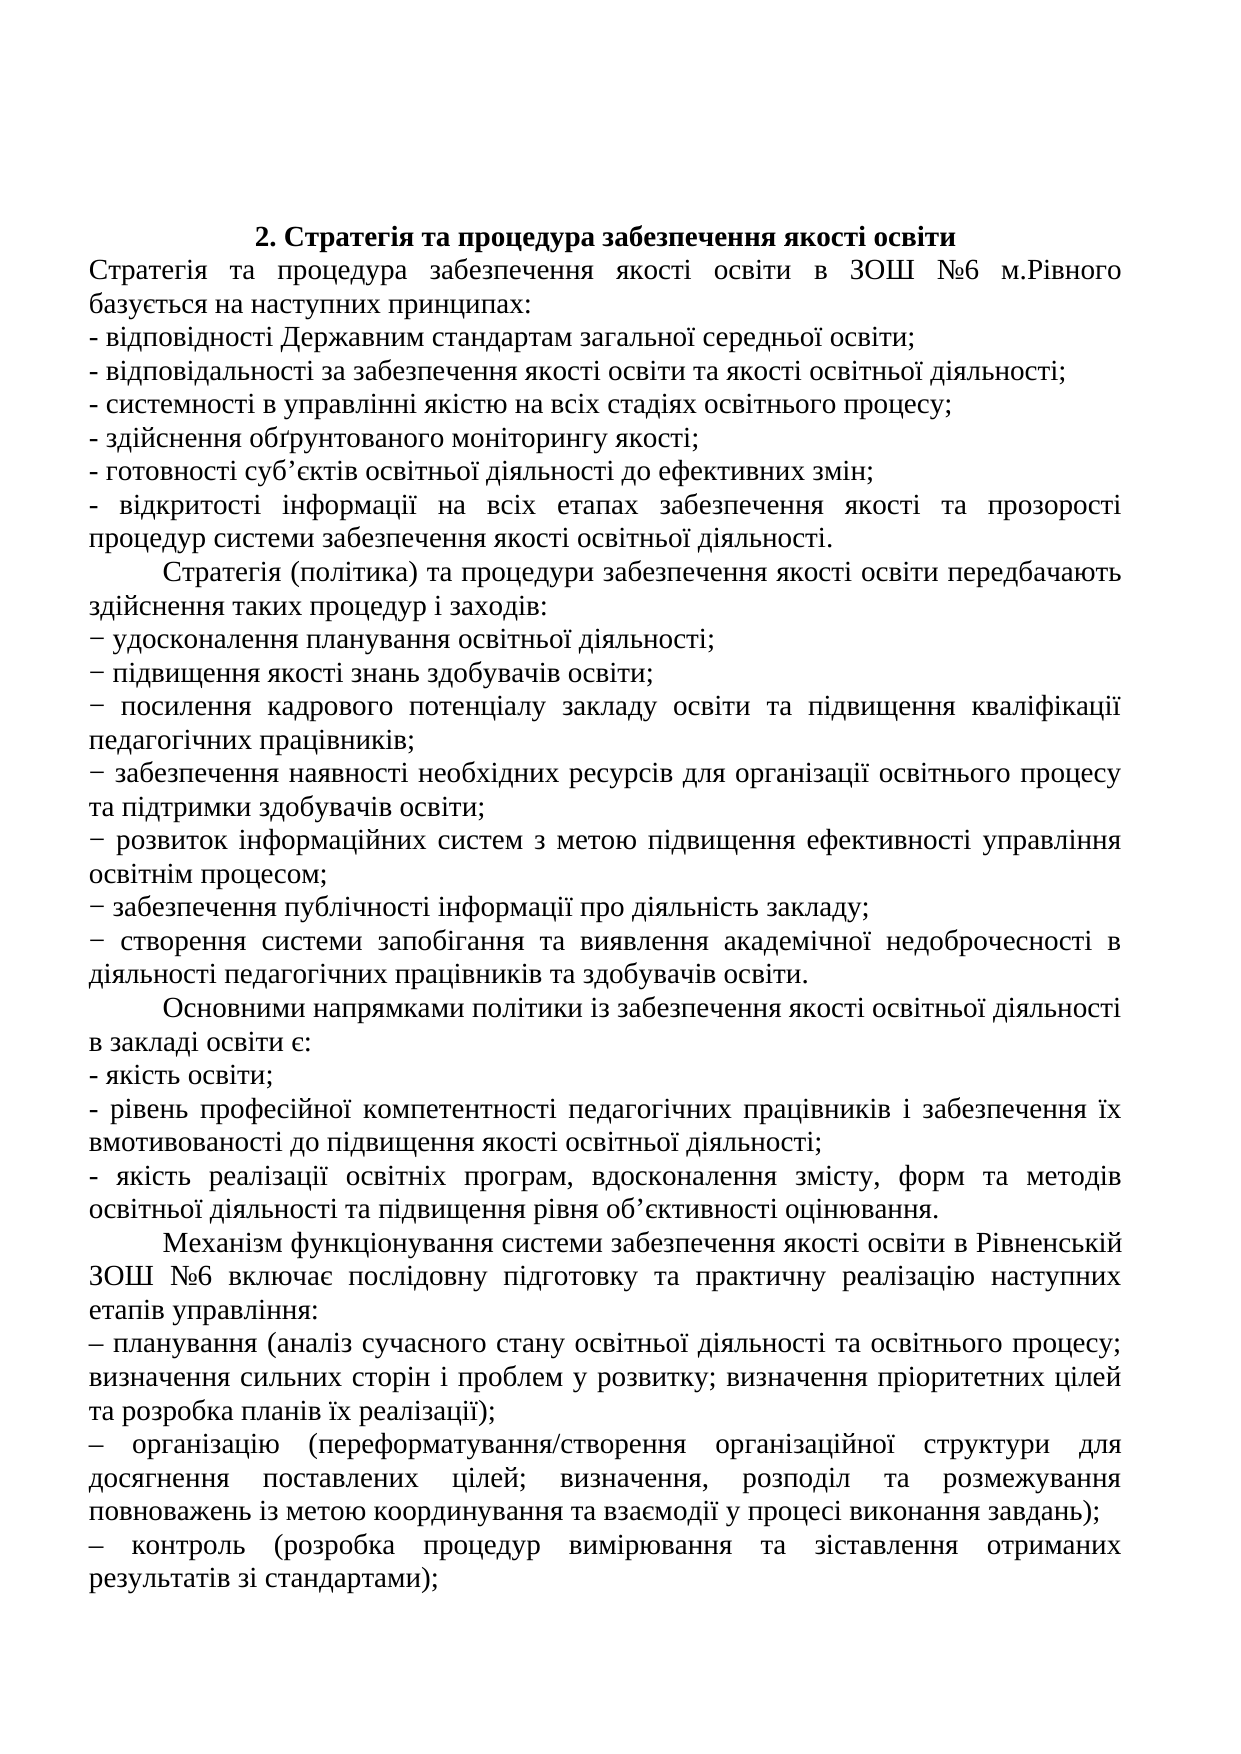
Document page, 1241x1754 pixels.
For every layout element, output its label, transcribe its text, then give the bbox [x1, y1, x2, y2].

text Механізм функціонування системи забезпечення якості освіти в Рівненській ЗОШ №6 включає послідовну підготовку та практичну реалізацію наступних етапів управління: [89, 1225, 1122, 1326]
text − підвищення якості знань здобувачів освіти; [89, 655, 1122, 688]
text − забезпечення публічності інформації про діяльність закладу; [89, 889, 1122, 923]
text – контроль (розробка процедур вимірювання та зіставлення отриманих результатів зі стандартами); [89, 1527, 1122, 1594]
text - відкритості інформації на всіх етапах забезпечення якості та прозорості процедур системи забезпечення якості освітньої діяльності. [89, 487, 1122, 554]
text − посилення кадрового потенціалу закладу освіти та підвищення кваліфікації педагогічних працівників; [89, 688, 1122, 755]
text − забезпечення наявності необхідних ресурсів для організації освітнього процесу та підтримки здобувачів освіти; [89, 755, 1122, 822]
text - якість реалізації освітніх програм, вдосконалення змісту, форм та методів освітньої діяльності та підвищення рівня об’єктивності оцінювання. [89, 1158, 1122, 1225]
text - рівень професійної компетентності педагогічних працівників і забезпечення їх вмотивованості до підвищення якості освітньої діяльності; [89, 1091, 1122, 1158]
text Стратегія та процедура забезпечення якості освіти в ЗОШ №6 м.Рівного базується на наступних принципах: [89, 252, 1122, 319]
text 2. Стратегія та процедура забезпечення якості освіти [89, 219, 1122, 252]
text – організацію (переформатування/створення організаційної структури для досягнення поставлених цілей; визначення, розподіл та розмежування повноважень із метою координування та взаємодії у процесі виконання завдань); [89, 1426, 1122, 1527]
text − розвиток інформаційних систем з метою підвищення ефективності управління освітнім процесом; [89, 822, 1122, 889]
text - готовності суб’єктів освітньої діяльності до ефективних змін; [89, 453, 1122, 487]
text − створення системи запобігання та виявлення академічної недоброчесності в діяльності педагогічних працівників та здобувачів освіти. [89, 923, 1122, 990]
text - відповідальності за забезпечення якості освіти та якості освітньої діяльності; [89, 353, 1122, 386]
text - здійснення обґрунтованого моніторингу якості; [89, 420, 1122, 453]
text - відповідності Державним стандартам загальної середньої освіти; [89, 319, 1122, 353]
text - якість освіти; [89, 1057, 1122, 1091]
text Основними напрямками політики із забезпечення якості освітньої діяльності в закладі освіти є: [89, 990, 1122, 1057]
text Стратегія (політика) та процедури забезпечення якості освіти передбачають здійснення таких процедур і заходів: [89, 554, 1122, 621]
text − удосконалення планування освітньої діяльності; [89, 621, 1122, 655]
text – планування (аналіз сучасного стану освітньої діяльності та освітнього процесу; визначення сильних сторін і проблем у розвитку; визначення пріоритетних цілей та розробка планів їх реалізації); [89, 1326, 1122, 1426]
text - системності в управлінні якістю на всіх стадіях освітнього процесу; [89, 386, 1122, 420]
